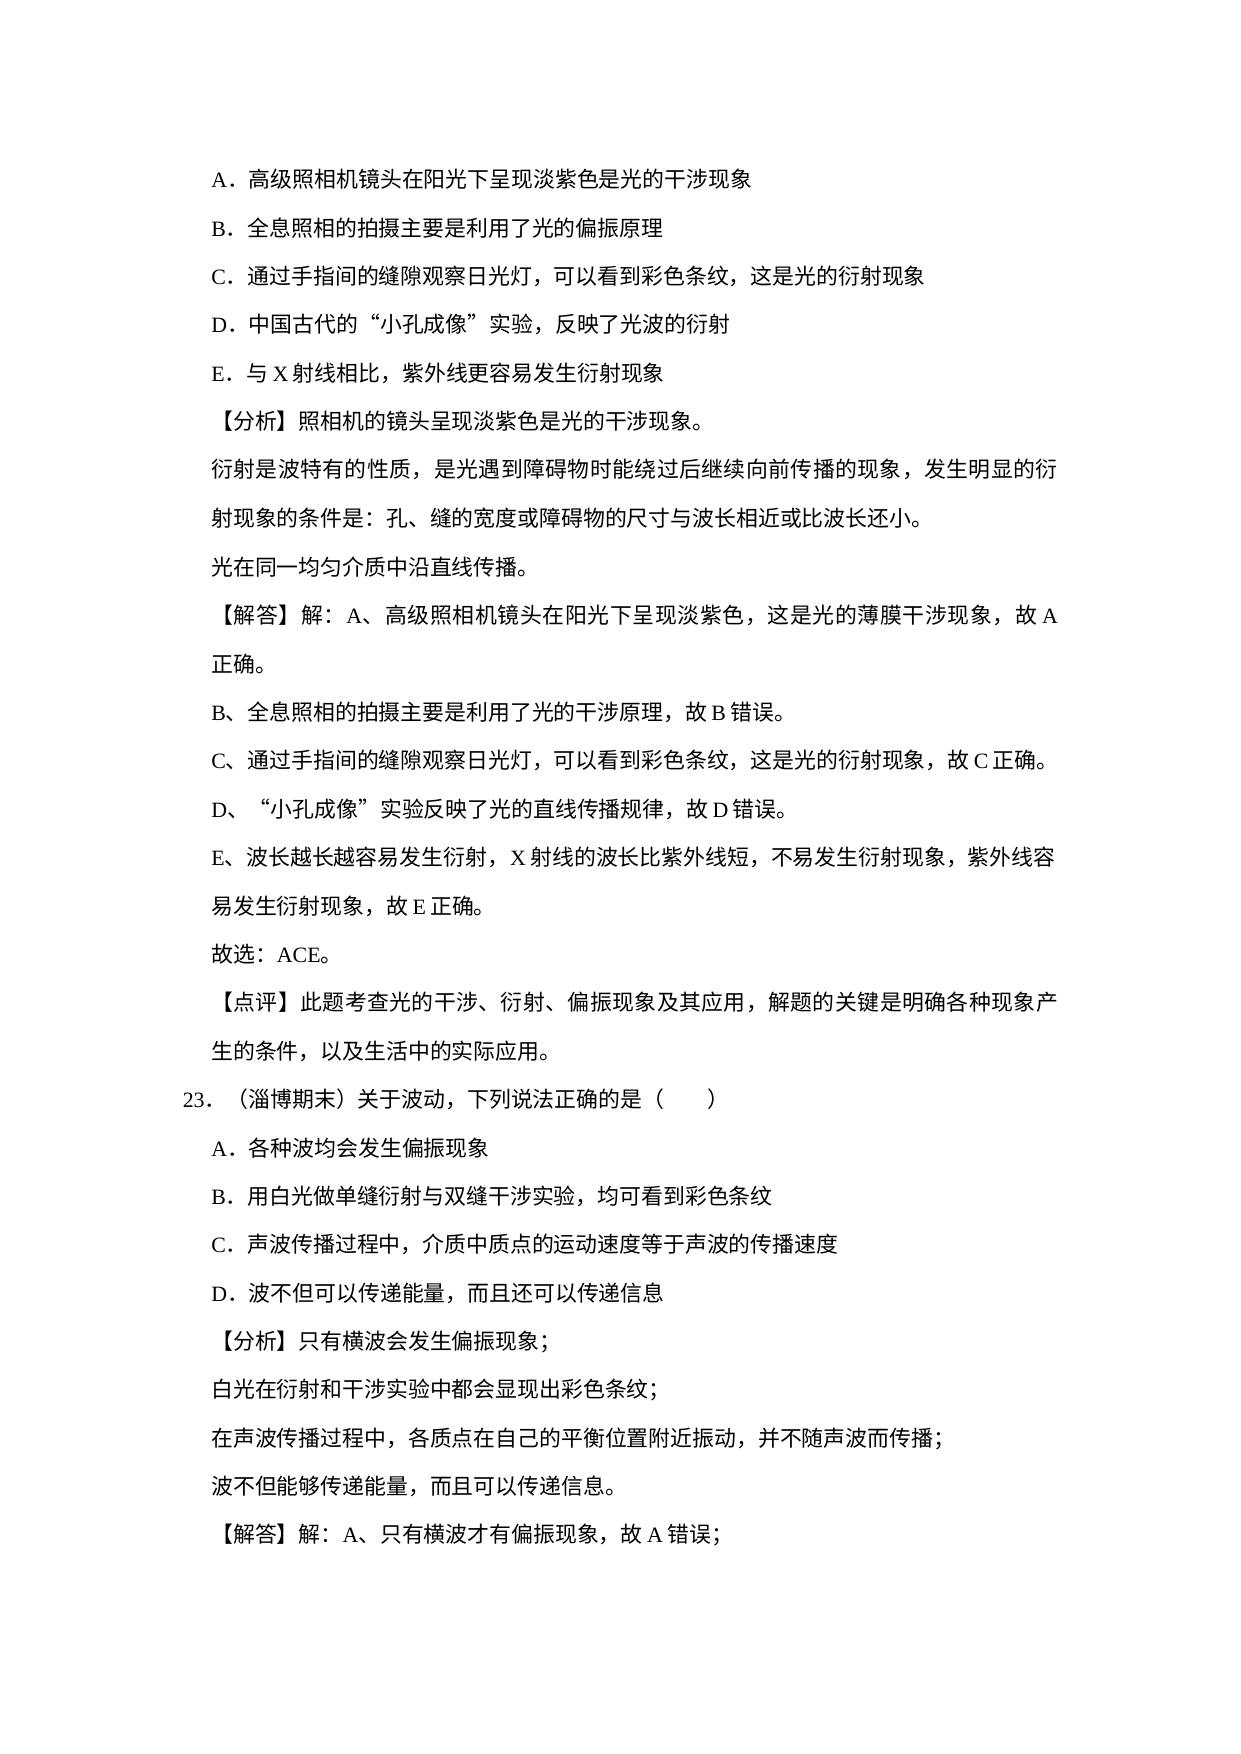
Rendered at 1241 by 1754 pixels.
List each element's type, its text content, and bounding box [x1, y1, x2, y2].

text 白光在衍射和干涉实验中都会显现出彩色条纹； [211, 1372, 1058, 1404]
text 在声波传播过程中，各质点在自己的平衡位置附近振动，并不随声波而传播； [211, 1420, 1058, 1453]
text 【解答】解：A、只有横波才有偏振现象，故A错误； [211, 1517, 1058, 1549]
text E．与X射线相比，紫外线更容易发生衍射现象 [183, 355, 1058, 388]
text E、波长越长越容易发生衍射，X射线的波长比紫外线短，不易发生衍射现象，紫外线容易发生衍射现象，故E正确。 [211, 839, 1058, 921]
text B、全息照相的拍摄主要是利用了光的干涉原理，故B错误。 [211, 694, 1058, 727]
text B．用白光做单缝衍射与双缝干涉实验，均可看到彩色条纹 [183, 1179, 1058, 1211]
text A．高级照相机镜头在阳光下呈现淡紫色是光的干涉现象 [183, 162, 1058, 194]
text 【点评】此题考查光的干涉、衍射、偏振现象及其应用，解题的关键是明确各种现象产生的条件，以及生活中的实际应用。 [211, 985, 1058, 1066]
text 【分析】只有横波会发生偏振现象； [211, 1324, 1058, 1356]
text 故选：ACE。 [211, 937, 1058, 969]
text 【分析】照相机的镜头呈现淡紫色是光的干涉现象。 [211, 404, 1058, 436]
text D、“小孔成像”实验反映了光的直线传播规律，故D错误。 [211, 791, 1058, 824]
text B．全息照相的拍摄主要是利用了光的偏振原理 [183, 210, 1058, 243]
text 波不但能够传递能量，而且可以传递信息。 [211, 1469, 1058, 1501]
text C．通过手指间的缝隙观察日光灯，可以看到彩色条纹，这是光的衍射现象 [183, 259, 1058, 291]
text 光在同一均匀介质中沿直线传播。 [211, 549, 1058, 582]
text D．波不但可以传递能量，而且还可以传递信息 [183, 1275, 1058, 1308]
text C、通过手指间的缝隙观察日光灯，可以看到彩色条纹，这是光的衍射现象，故C正确。 [211, 743, 1058, 775]
text C．声波传播过程中，介质中质点的运动速度等于声波的传播速度 [183, 1227, 1058, 1259]
text A．各种波均会发生偏振现象 [183, 1130, 1058, 1163]
text 衍射是波特有的性质，是光遇到障碍物时能绕过后继续向前传播的现象，发生明显的衍射现象的条件是：孔、缝的宽度或障碍物的尺寸与波长相近或比波长还小。 [211, 452, 1058, 533]
text 23．（淄博期末）关于波动，下列说法正确的是（ ） [183, 1082, 1058, 1114]
text D．中国古代的“小孔成像”实验，反映了光波的衍射 [183, 307, 1058, 339]
text 【解答】解：A、高级照相机镜头在阳光下呈现淡紫色，这是光的薄膜干涉现象，故A正确。 [211, 597, 1058, 679]
